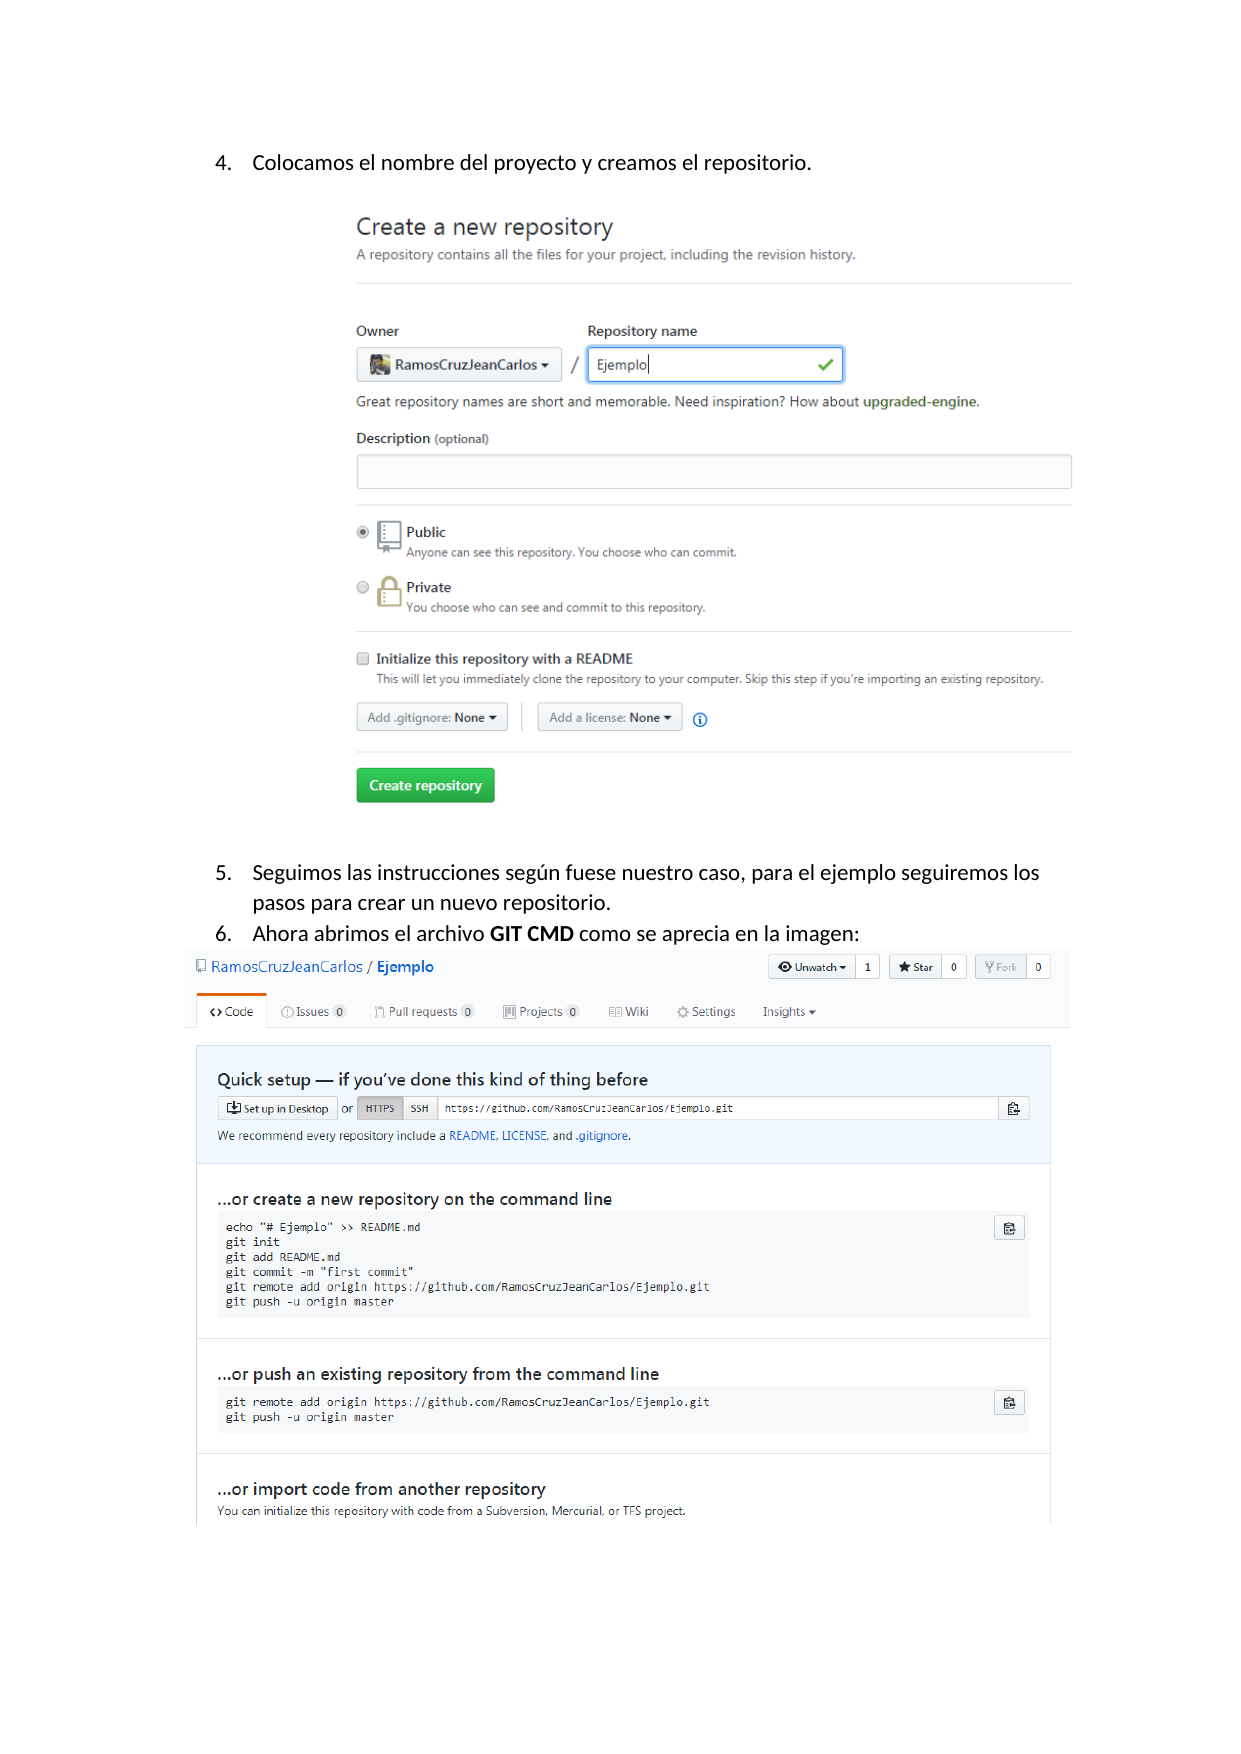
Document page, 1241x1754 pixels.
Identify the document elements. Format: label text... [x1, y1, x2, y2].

list Ahora abrimos el archivo GIT CMD como se aprecia en la imagen: [215, 919, 1063, 947]
list Colocamos el nombre del proyecto y creamos el repositorio. [215, 148, 1063, 176]
picture [184, 948, 1071, 1525]
list Seguimos las instrucciones según fuese nuestro caso, para el ejemplo seguiremos los pasos para crear un nuevo repositorio. [215, 858, 1063, 916]
picture [325, 195, 1113, 824]
